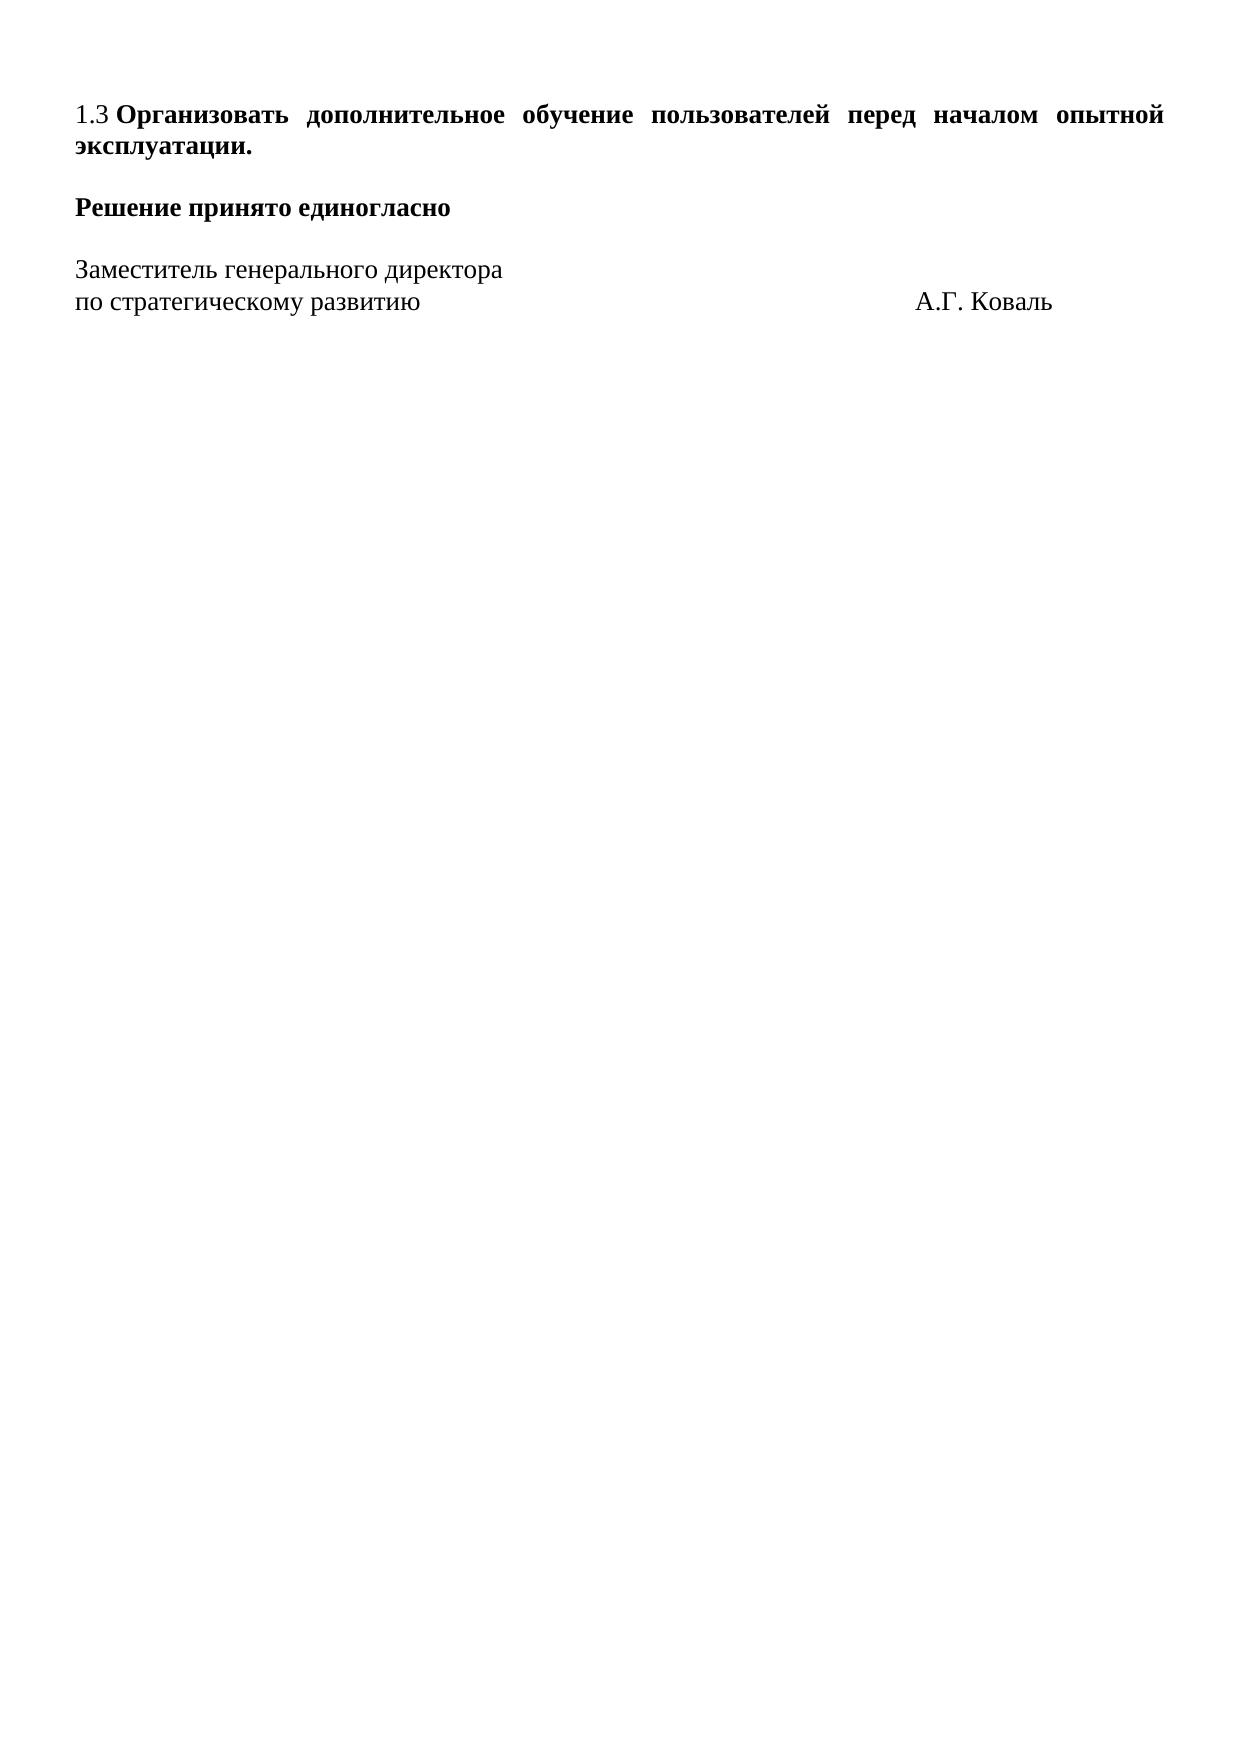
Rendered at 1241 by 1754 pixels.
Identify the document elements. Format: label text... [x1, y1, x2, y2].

list Организовать дополнительное обучение пользователей перед началом опытной эксплуатации. [75, 98, 1165, 160]
text Решение принято единогласно [75, 191, 1165, 222]
text по стратегическому развитию А.Г. Коваль [75, 285, 1165, 316]
text Заместитель генерального директора [75, 253, 1165, 285]
